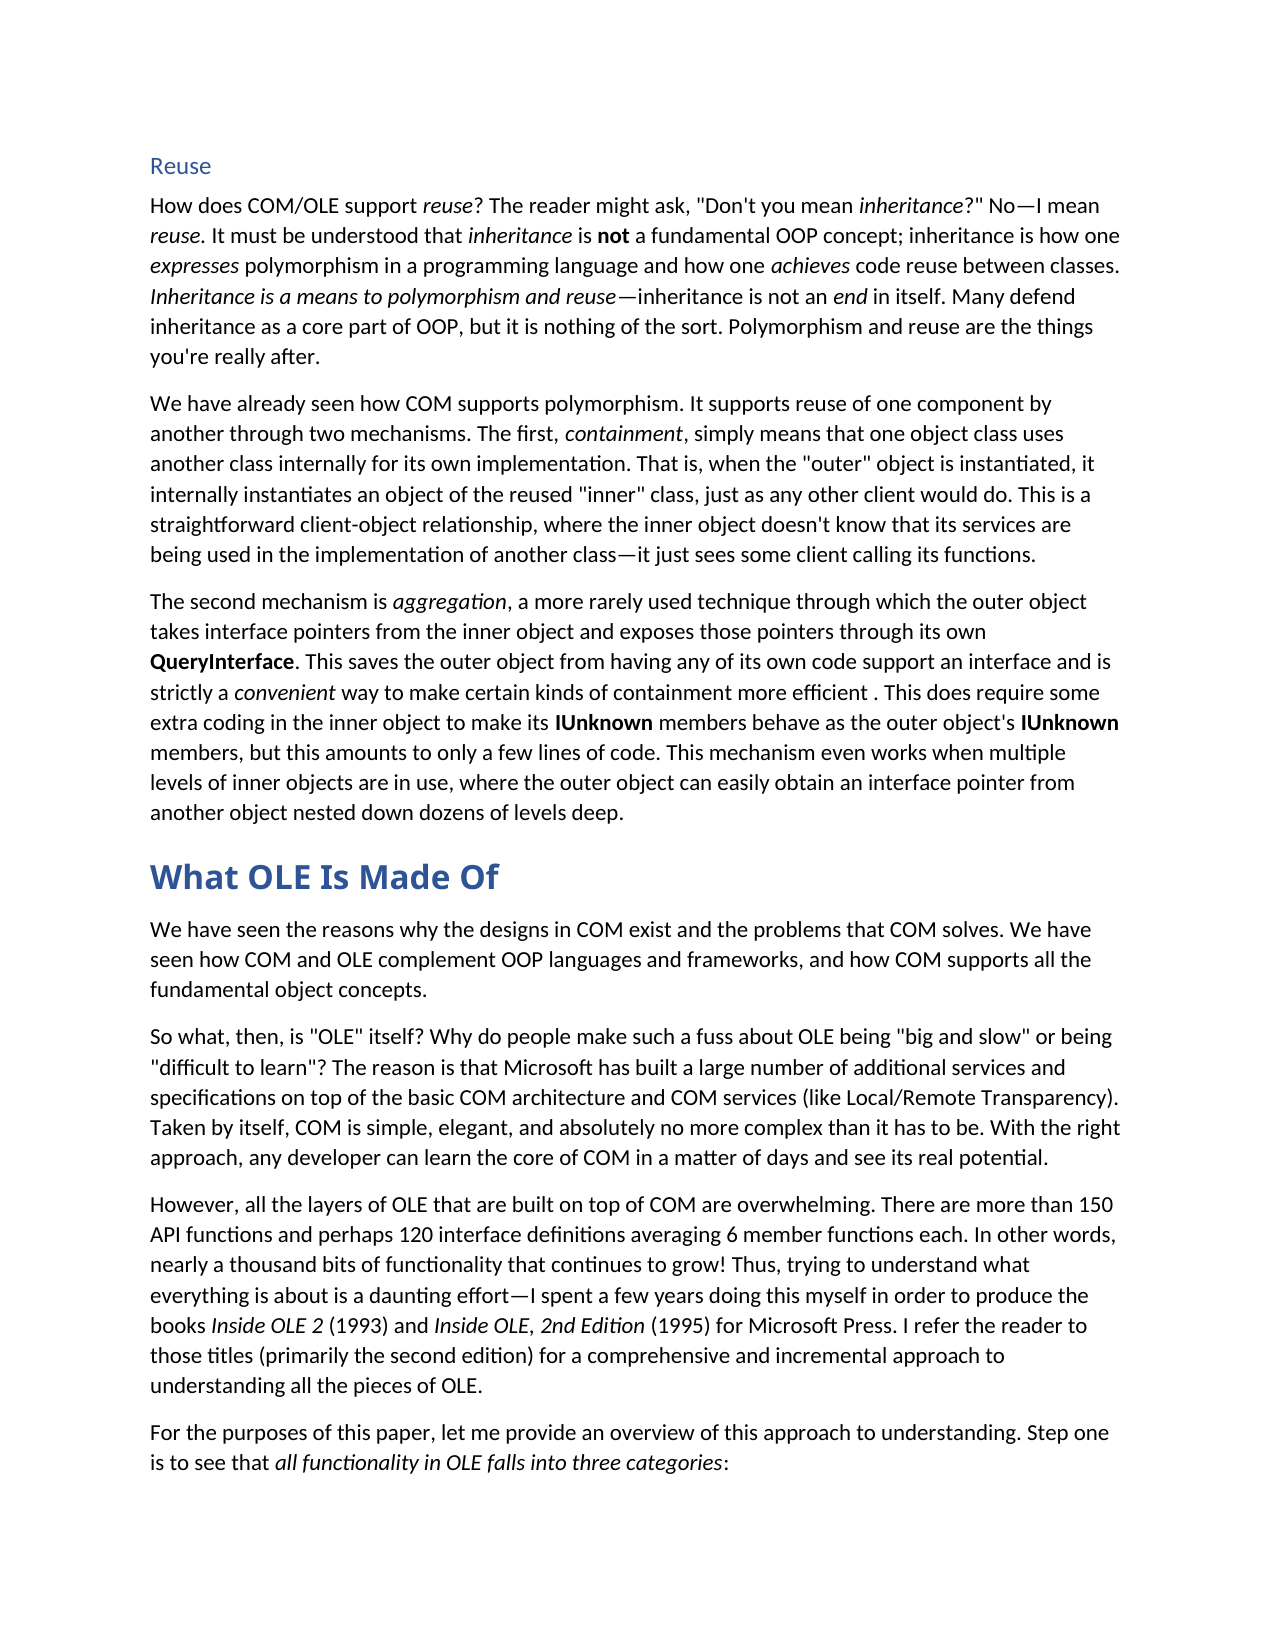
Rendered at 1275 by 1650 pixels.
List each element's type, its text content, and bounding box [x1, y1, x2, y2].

text So what, then, is "OLE" itself? Why do people make such a fuss about OLE being "big and slow" or being "difficult to learn"? The reason is that Microsoft has built a large number of additional services and specifications on top of the basic COM architecture and COM services (like Local/Remote Transparency). Taken by itself, COM is simple, elegant, and absolutely no more complex than it has to be. With the right approach, any developer can learn the core of COM in a matter of days and see its real potential. [150, 1022, 1125, 1171]
subtitle What OLE Is Made Of [150, 854, 1125, 899]
text For the purposes of this paper, let me provide an overview of this approach to understanding. Step one is to see that all functionality in OLE falls into three categories: [150, 1418, 1125, 1477]
text However, all the layers of OLE that are built on top of COM are overwhelming. There are more than 150 API functions and perhaps 120 interface definitions averaging 6 member functions each. In other words, nearly a thousand bits of functionality that continues to grow! Thus, trying to understand what everything is about is a daunting effort—I spent a few years doing this myself in order to produce the books Inside OLE 2 (1993) and Inside OLE, 2nd Edition (1995) for Microsoft Press. I refer the reader to those titles (primarily the second edition) for a comprehensive and incremental approach to understanding all the pieces of OLE. [150, 1190, 1125, 1399]
text How does COM/OLE support reuse? The reader might ask, "Don't you mean inheritance?" No—I mean reuse. It must be understood that inheritance is not a fundamental OOP concept; inheritance is how one expresses polymorphism in a programming language and how one achieves code reuse between classes. Inheritance is a means to polymorphism and reuse—inheritance is not an end in itself. Many defend inheritance as a core part of OOP, but it is nothing of the sort. Polymorphism and reuse are the things you're really after. [150, 191, 1125, 370]
text We have seen the reasons why the designs in COM exist and the problems that COM solves. We have seen how COM and OLE complement OOP languages and frameworks, and how COM supports all the fundamental object concepts. [150, 915, 1125, 1004]
text We have already seen how COM supports polymorphism. It supports reuse of one component by another through two mechanisms. The first, containment, simply means that one object class uses another class internally for its own implementation. That is, when the "outer" object is instantiated, it internally instantiates an object of the reused "inner" class, just as any other client would do. This is a straightforward client-object relationship, where the inner object doesn't know that its services are being used in the implementation of another class—it just sees some client calling its functions. [150, 389, 1125, 568]
subtitle Reuse [150, 150, 1125, 181]
text The second mechanism is aggregation, a more rarely used technique through which the outer object takes interface pointers from the inner object and exposes those pointers through its own QueryInterface. This saves the outer object from having any of its own code support an interface and is strictly a convenient way to make certain kinds of containment more efficient . This does require some extra coding in the inner object to make its IUnknown members behave as the outer object's IUnknown members, but this amounts to only a few lines of code. This mechanism even works when multiple levels of inner objects are in use, where the outer object can easily obtain an interface pointer from another object nested down dozens of levels deep. [150, 587, 1125, 827]
